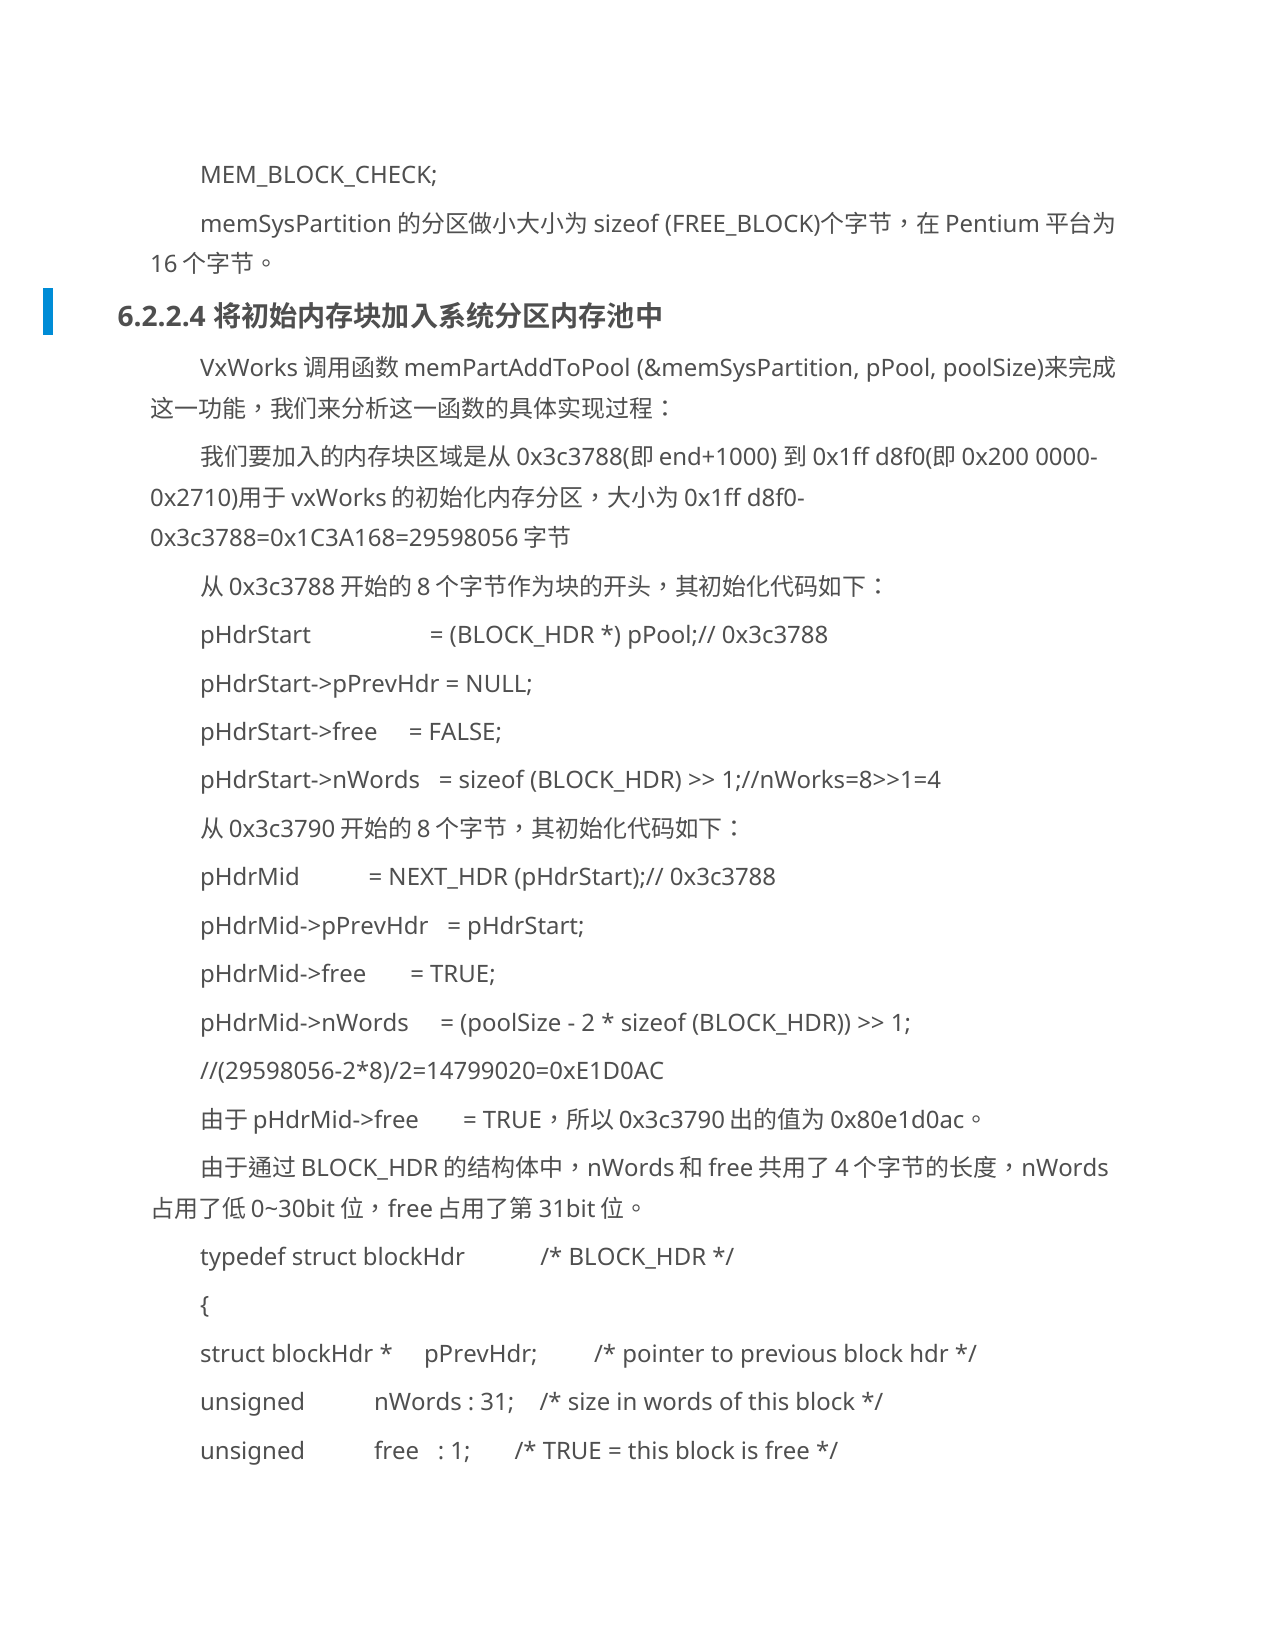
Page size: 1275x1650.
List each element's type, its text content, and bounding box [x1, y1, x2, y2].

text unsigned nWords : 31; /* size in words of this block */ [150, 1377, 1125, 1418]
text struct blockHdr * pPrevHdr; /* pointer to previous block hdr */ [150, 1329, 1125, 1369]
text MEM_BLOCK_CHECK; [150, 150, 1125, 191]
text VxWorks调用函数memPartAddToPool (&memSysPartition, pPool, poolSize)来完成这一功能，我们来分析这一函数的具体实现过程： [150, 343, 1125, 424]
text 从0x3c3790开始的8个字节，其初始化代码如下： [150, 804, 1125, 844]
text pHdrStart->free = FALSE; [150, 707, 1125, 747]
text { [150, 1280, 1125, 1321]
text pHdrStart->nWords = sizeof (BLOCK_HDR) >> 1;//nWorks=8>>1=4 [150, 755, 1125, 796]
text typedef struct blockHdr /* BLOCK_HDR */ [150, 1232, 1125, 1272]
text pHdrMid->nWords = (poolSize - 2 * sizeof (BLOCK_HDR)) >> 1; [150, 997, 1125, 1038]
text pHdrMid->free = TRUE; [150, 949, 1125, 990]
text 由于通过BLOCK_HDR的结构体中，nWords和free共用了4个字节的长度，nWords占用了低0~30bit位，free占用了第31bit位。 [150, 1143, 1125, 1224]
text 6.2.2.4 将初始内存块加入系统分区内存池中 [43, 287, 1158, 335]
text unsigned free : 1; /* TRUE = this block is free */ [150, 1426, 1125, 1466]
text pHdrMid = NEXT_HDR (pHdrStart);// 0x3c3788 [150, 852, 1125, 893]
text pHdrStart->pPrevHdr = NULL; [150, 658, 1125, 699]
text 由于pHdrMid->free = TRUE，所以0x3c3790出的值为0x80e1d0ac。 [150, 1094, 1125, 1135]
text 我们要加入的内存块区域是从0x3c3788(即end+1000) 到0x1ff d8f0(即0x200 0000-0x2710)用于vxWorks的初始化内存分区，大小为0x1ff d8f0-0x3c3788=0x1C3A168=29598056字节 [150, 432, 1125, 554]
text pHdrMid->pPrevHdr = pHdrStart; [150, 901, 1125, 941]
text 从0x3c3788开始的8个字节作为块的开头，其初始化代码如下： [150, 562, 1125, 602]
text //(29598056-2*8)/2=14799020=0xE1D0AC [150, 1046, 1125, 1087]
text memSysPartition的分区做小大小为sizeof (FREE_BLOCK)个字节，在Pentium平台为16个字节。 [150, 198, 1125, 280]
text pHdrStart = (BLOCK_HDR *) pPool;// 0x3c3788 [150, 610, 1125, 651]
